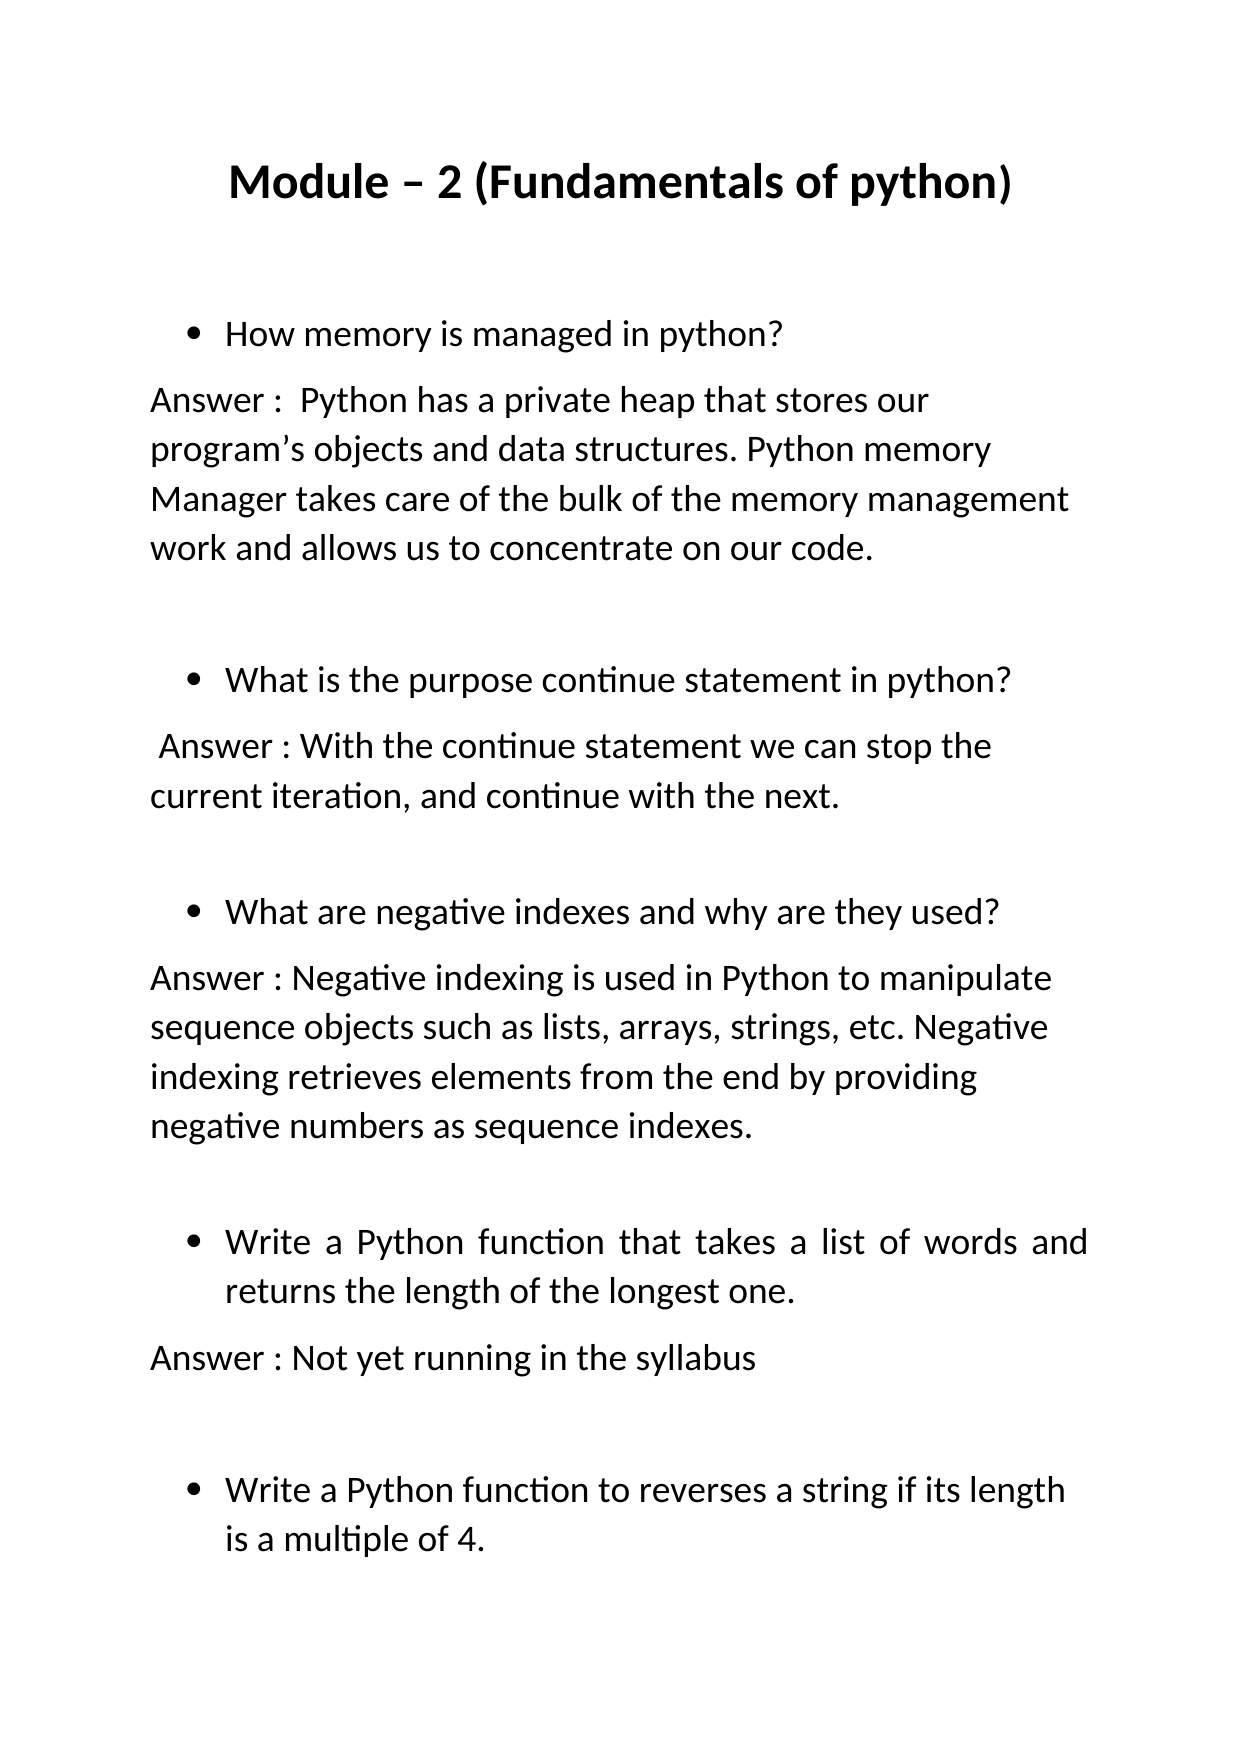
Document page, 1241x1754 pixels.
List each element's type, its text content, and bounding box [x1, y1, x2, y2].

text Answer : Python has a private heap that stores our program’s objects and data structures. Python memory Manager takes care of the bulk of the memory management work and allows us to concentrate on our code. [150, 376, 1090, 570]
list What are negative indexes and why are they used? [187, 888, 1090, 933]
list What is the purpose continue statement in python? [187, 656, 1090, 702]
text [150, 1333, 1090, 1379]
list How memory is managed in python? [187, 309, 1090, 355]
text Answer : With the continue statement we can stop the current iteration, and continue with the next. [150, 722, 1090, 818]
text Module – 2 (Fundamentals of python) [150, 150, 1090, 211]
text Answer : Negative indexing is used in Python to manipulate sequence objects such as lists, arrays, strings, etc. Negative indexing retrieves elements from the end by providing negative numbers as sequence indexes. [150, 954, 1090, 1148]
list Write a Python function to reverses a string if its length is a multiple of 4. [187, 1466, 1090, 1561]
list Write a Python function that takes a list of words and returns the length of the longest one. [187, 1218, 1090, 1313]
